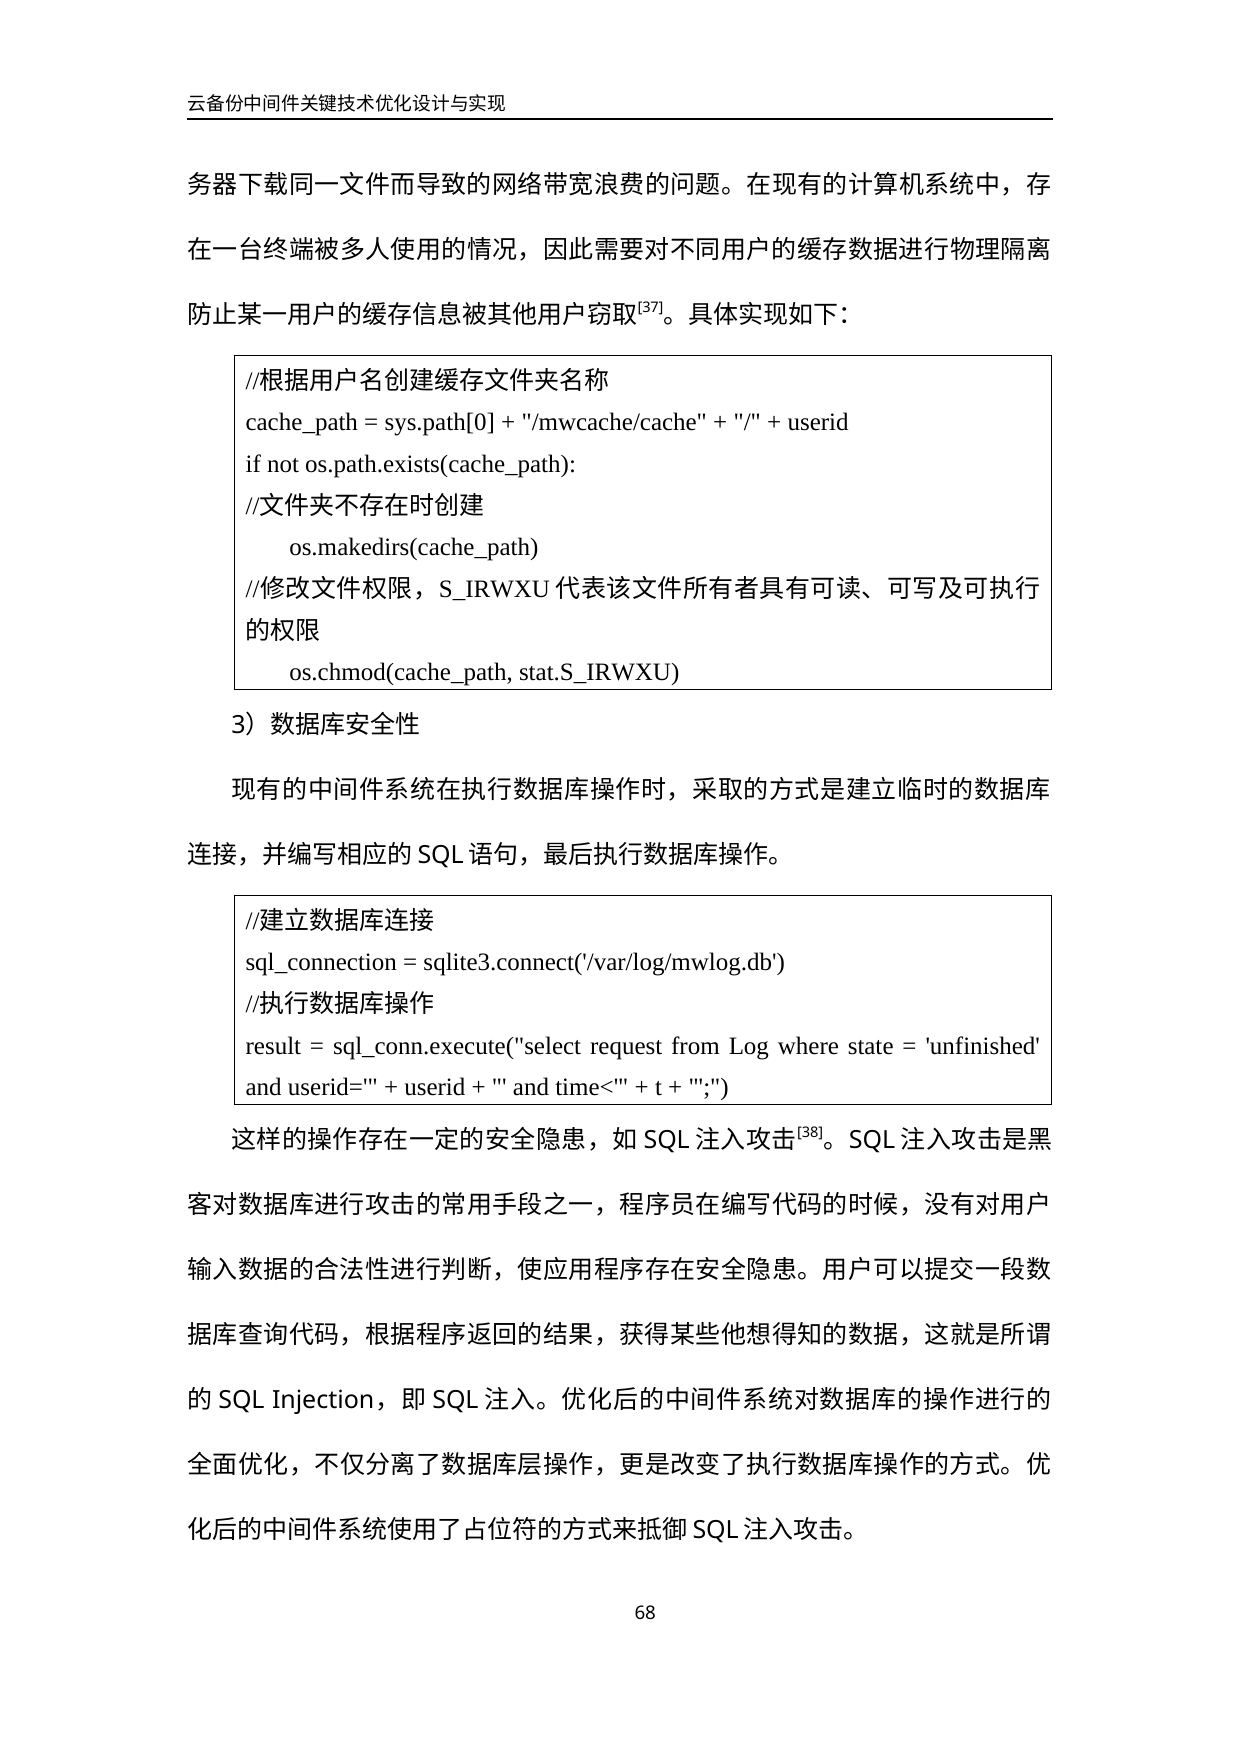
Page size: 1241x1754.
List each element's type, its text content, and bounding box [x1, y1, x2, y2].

text 3）数据库安全性 [187, 690, 1053, 755]
text 优化后的中间件系统新增了本地缓存的功能，旨在解决同一用户多次从服务器下载同一文件而导致的网络带宽浪费的问题。在现有的计算机系统中，存在一台终端被多人使用的情况，因此需要对不同用户的缓存数据进行物理隔离，防止某一用户的缓存信息被其他用户窃取[37]。具体实现如下： [187, 150, 1053, 345]
table_header //建立数据库连接 sql_connection = sqlite3.connect('/var/log/mwlog.db') //执行数据库操作 result = sql_conn.execute("select request from Log where state = 'unfinished' and userid='" + userid + "' and time<'" + t + "';") [235, 896, 1051, 1104]
text 现有的中间件系统在执行数据库操作时，采取的方式是建立临时的数据库连接，并编写相应的SQL语句，最后执行数据库操作。 [187, 755, 1053, 885]
text 这样的操作存在一定的安全隐患，如SQL注入攻击[38]。SQL注入攻击是黑客对数据库进行攻击的常用手段之一，程序员在编写代码的时候，没有对用户输入数据的合法性进行判断，使应用程序存在安全隐患。用户可以提交一段数据库查询代码，根据程序返回的结果，获得某些他想得知的数据，这就是所谓的SQL Injection，即SQL注入。优化后的中间件系统对数据库的操作进行的全面优化，不仅分离了数据库层操作，更是改变了执行数据库操作的方式。优化后的中间件系统使用了占位符的方式来抵御SQL注入攻击。 [187, 1105, 1053, 1560]
table_header //根据用户名创建缓存文件夹名称 cache_path = sys.path[0] + "/mwcache/cache" + "/" + userid if not os.path.exists(cache_path): //文件夹不存在时创建 os.makedirs(cache_path) //修改文件权限，S_IRWXU代表该文件所有者具有可读、可写及可执行的权限 os.chmod(cache_path, stat.S_IRWXU) [235, 356, 1051, 689]
